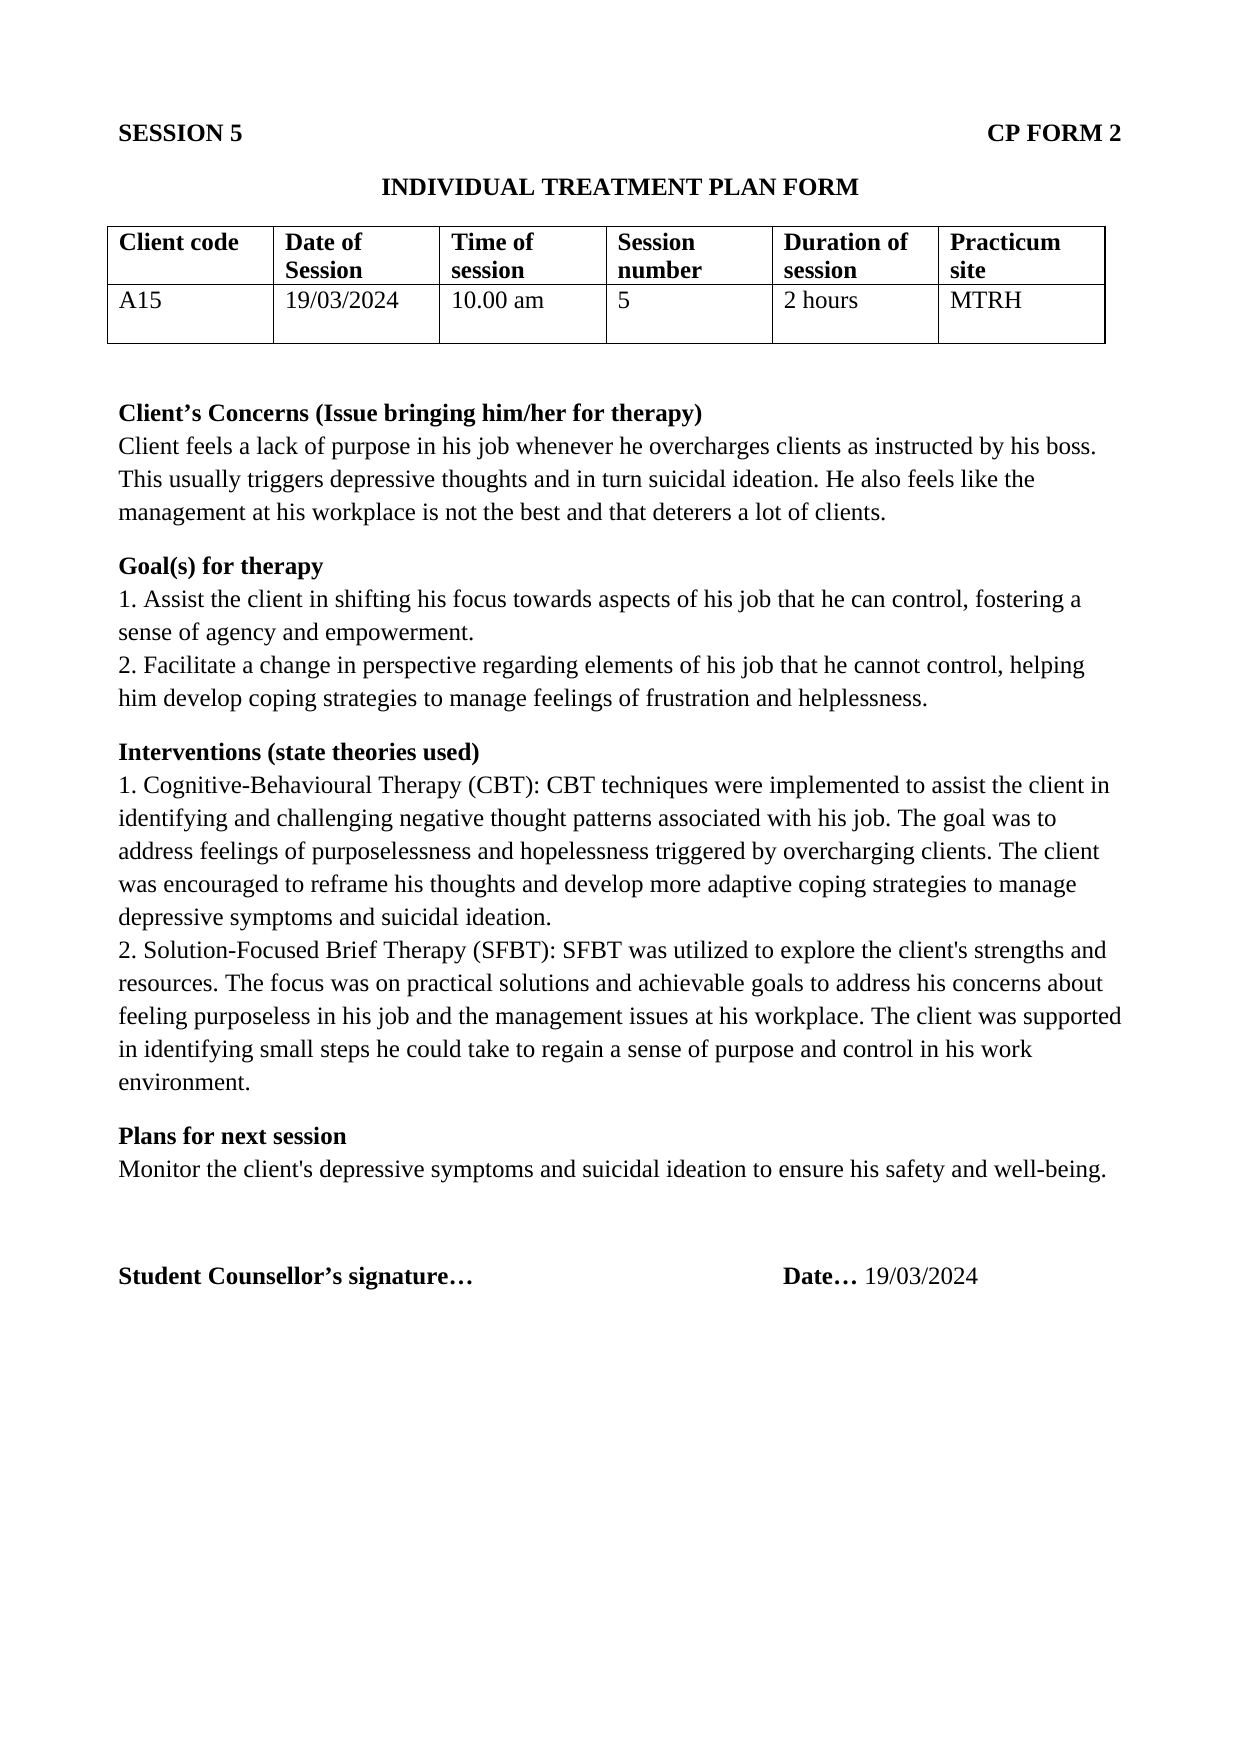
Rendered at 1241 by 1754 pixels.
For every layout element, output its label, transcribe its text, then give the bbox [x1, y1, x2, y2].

text Goal(s) for therapy 1. Assist the client in shifting his focus towards aspects of his job that he can control, fostering a sense of agency and empowerment. 2. Facilitate a change in perspective regarding elements of his job that he cannot control, helping him develop coping strategies to manage feelings of frustration and helplessness. [118, 551, 1122, 712]
text Student Counsellor’s signature… Date… 19/03/2024 [118, 1261, 1122, 1290]
table_header Practicum site [939, 227, 1104, 284]
table_header Duration of session [773, 227, 938, 284]
table_cell 10.00 am [440, 285, 606, 343]
table_header Time of session [440, 227, 606, 284]
table_cell A15 [108, 285, 273, 343]
text Plans for next session Monitor the client's depressive symptoms and suicidal ideation to ensure his safety and well-being. [118, 1121, 1122, 1182]
text SESSION 5 CP FORM 2 [118, 118, 1122, 147]
table_cell 5 [607, 285, 772, 343]
table_header Client code [108, 227, 273, 284]
table_cell MTRH [939, 285, 1104, 343]
text Client’s Concerns (Issue bringing him/her for therapy) Client feels a lack of purpose in his job whenever he overcharges clients as instructed by his boss. This usually triggers depressive thoughts and in turn suicidal ideation. He also feels like the management at his workplace is not the best and that deterers a lot of clients. [118, 398, 1122, 526]
text Interventions (state theories used) 1. Cognitive-Behavioural Therapy (CBT): CBT techniques were implemented to assist the client in identifying and challenging negative thought patterns associated with his job. The goal was to address feelings of purposelessness and hopelessness triggered by overcharging clients. The client was encouraged to reframe his thoughts and develop more adaptive coping strategies to manage depressive symptoms and suicidal ideation. 2. Solution-Focused Brief Therapy (SFBT): SFBT was utilized to explore the client's strengths and resources. The focus was on practical solutions and achievable goals to address his concerns about feeling purposeless in his job and the management issues at his workplace. The client was supported in identifying small steps he could take to regain a sense of purpose and control in his work environment. [118, 737, 1122, 1096]
text INDIVIDUAL TREATMENT PLAN FORM [118, 172, 1122, 201]
table_header Date of Session [274, 227, 439, 284]
table_header Session number [607, 227, 772, 284]
table_cell 2 hours [773, 285, 938, 343]
table_cell 19/03/2024 [274, 285, 439, 343]
